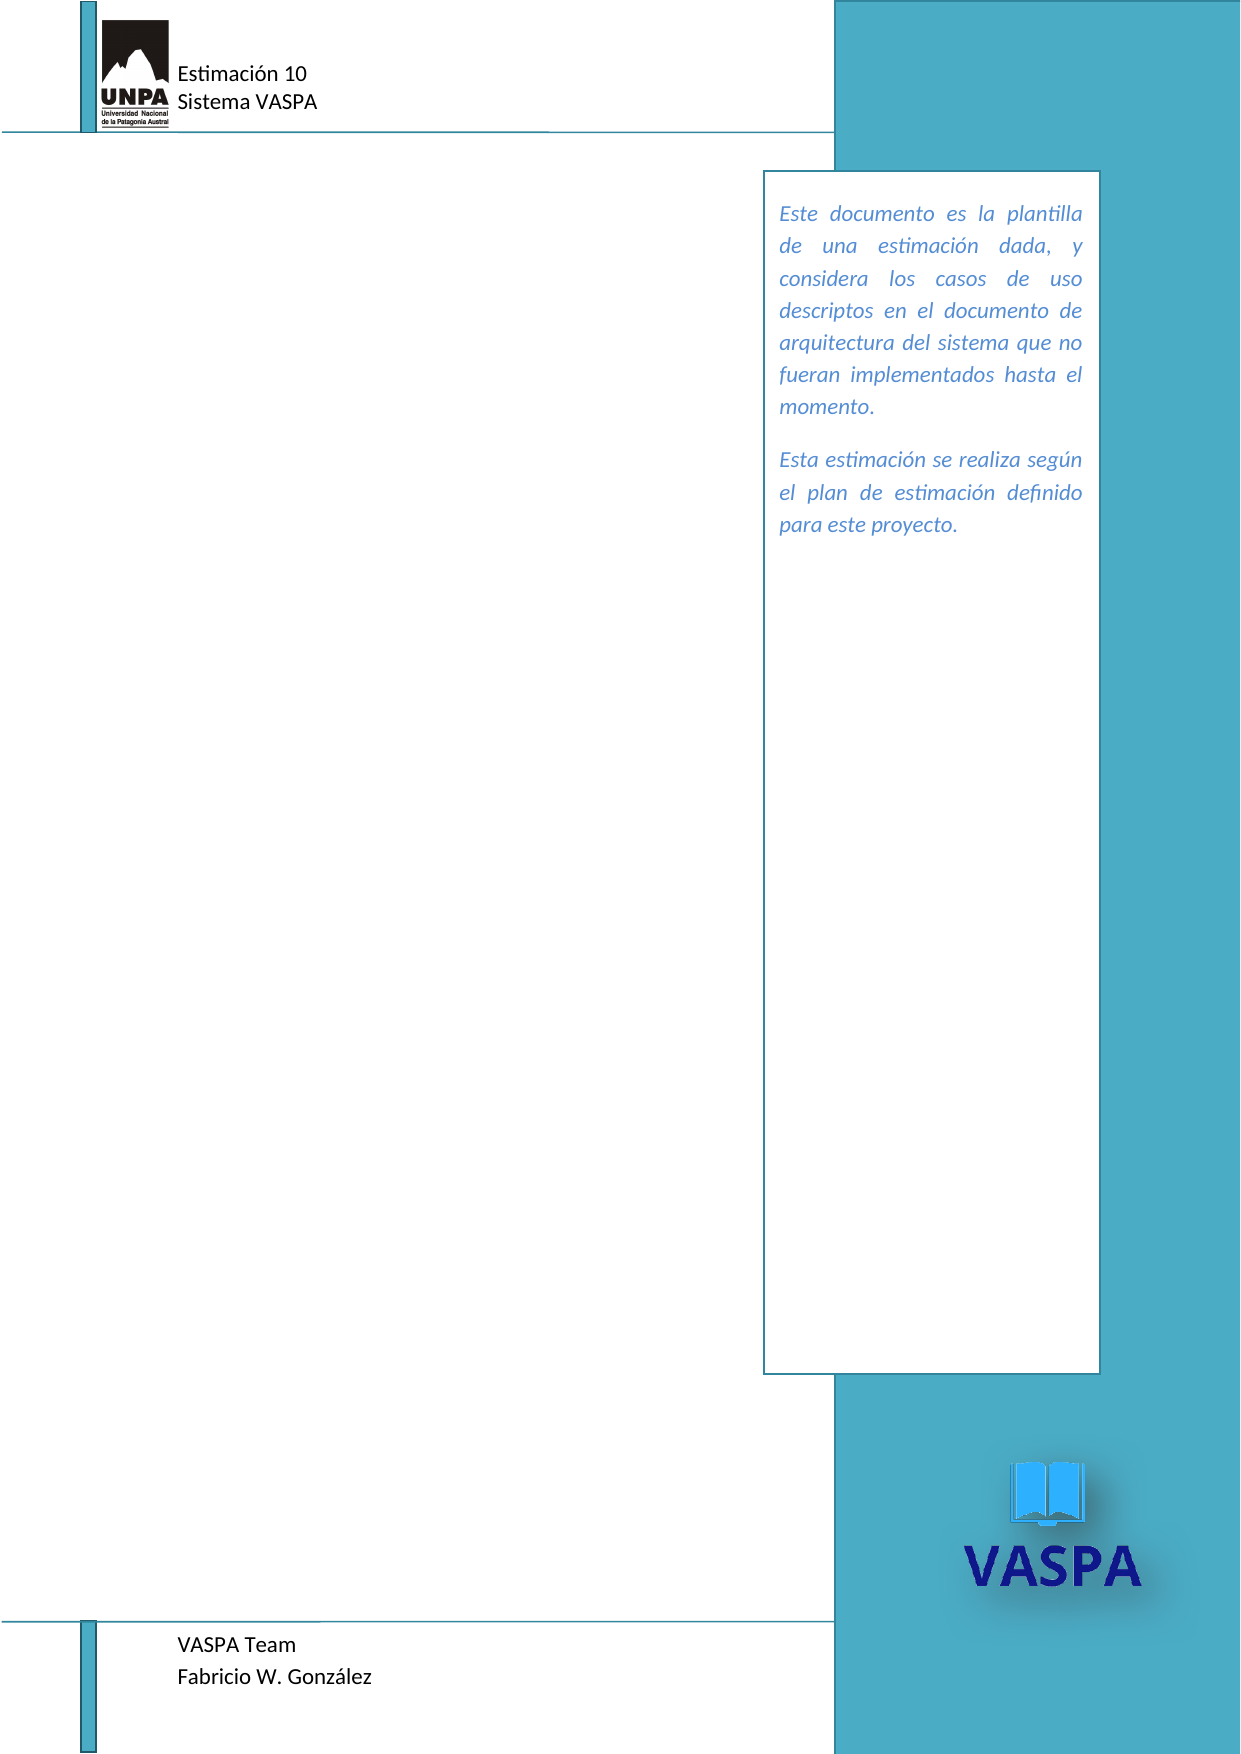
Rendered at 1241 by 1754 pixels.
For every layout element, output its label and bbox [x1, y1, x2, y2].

picture [100, 18, 170, 129]
picture [953, 1424, 1151, 1622]
